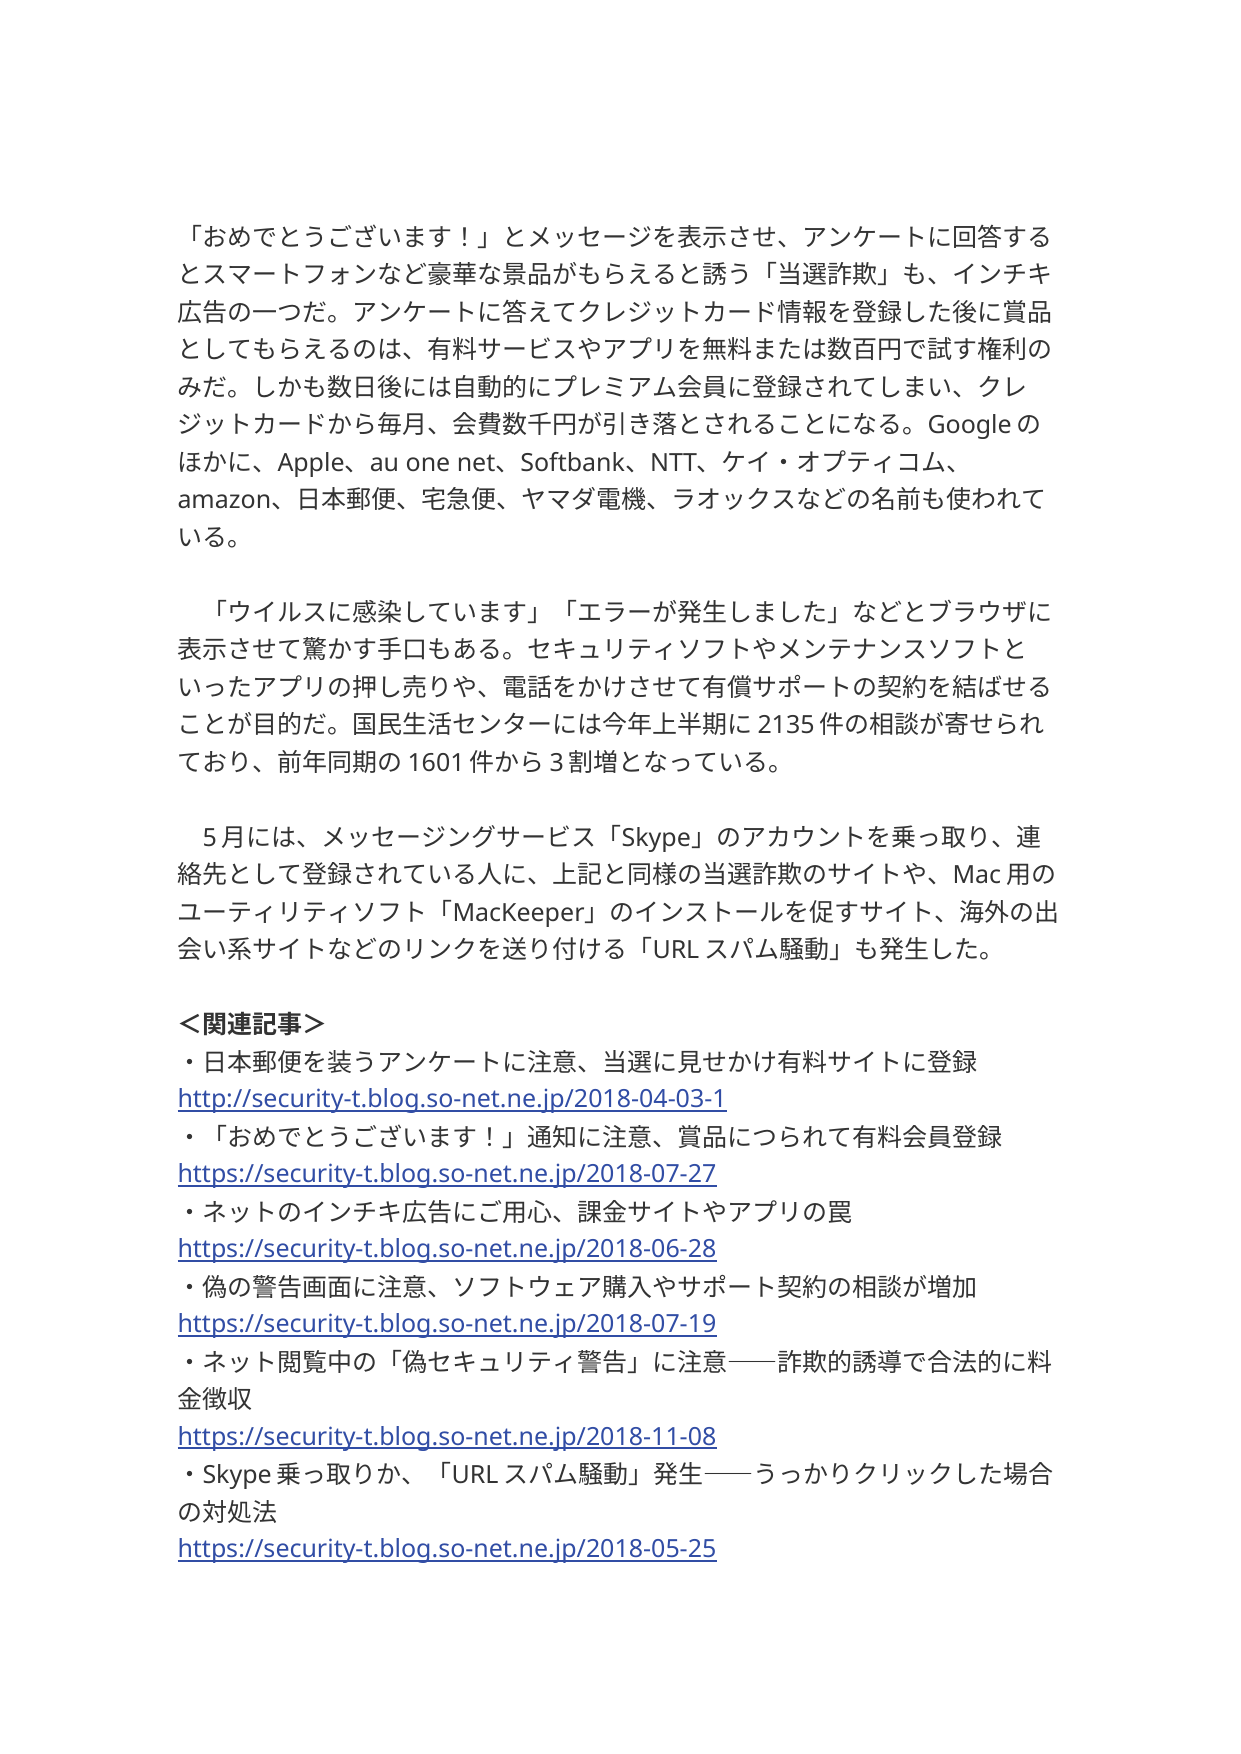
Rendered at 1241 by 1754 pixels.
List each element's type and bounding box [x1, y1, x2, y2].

text [177, 217, 1063, 1567]
